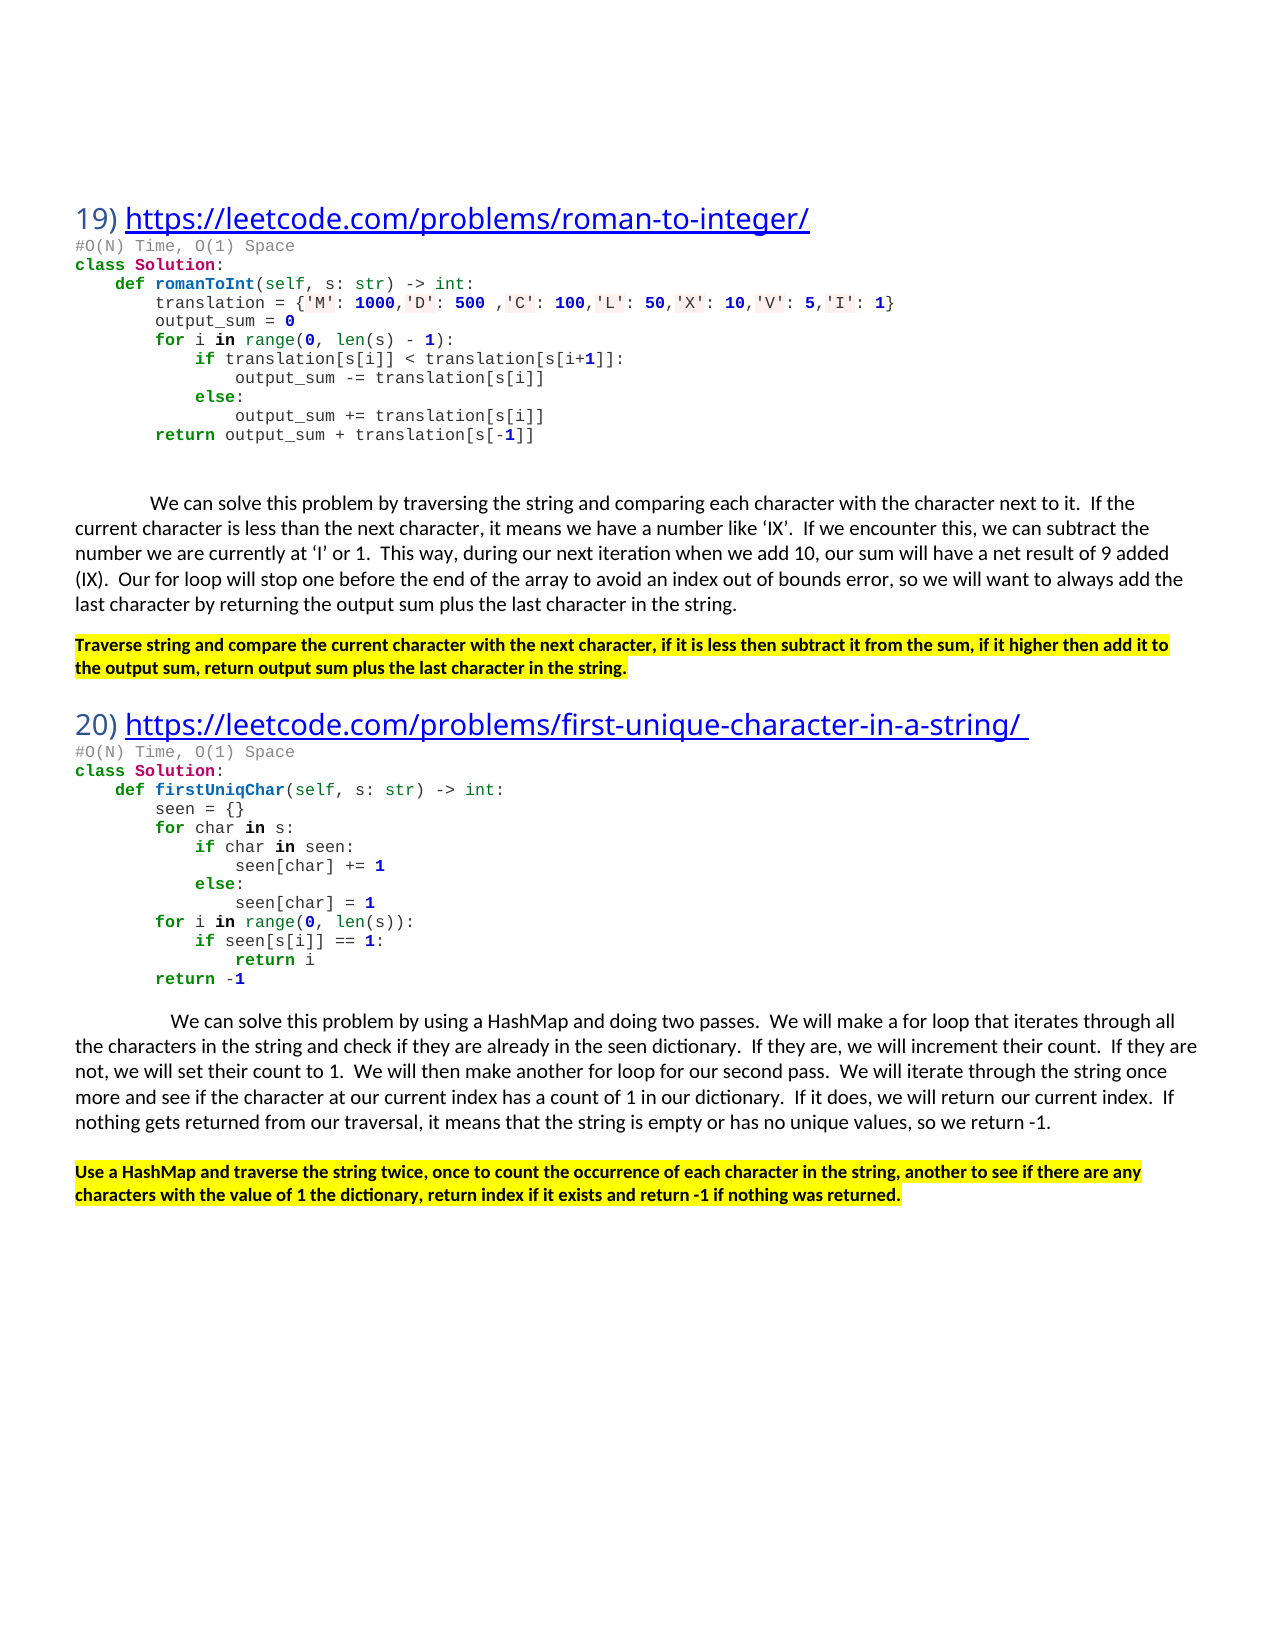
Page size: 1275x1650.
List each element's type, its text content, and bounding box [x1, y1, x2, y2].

text if translation[s[i]] < translation[s[i+1]]: [75, 351, 1200, 369]
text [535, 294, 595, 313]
text class Solution: [75, 256, 1200, 275]
text #O(N) Time, O(1) Space [75, 238, 1200, 256]
text class Solution: [75, 763, 1200, 782]
text def romanToInt(self, s: str) -> int: [75, 275, 1200, 294]
text seen[char] += 1 [75, 857, 1200, 876]
text Traverse string and compare the current character with the next character, if it is less then subtract it from the sum, if it higher then add it to the output sum, return output sum plus the last character in the string. [75, 633, 1200, 679]
text seen = {} [75, 801, 1200, 819]
text else: [75, 388, 1200, 407]
text We can solve this problem by using a HashMap and doing two passes. We will make a for loop that iterates through all the characters in the string and check if they are already in the seen dictionary. If they are, we will increment their count. If they are not, we will set their count to 1. We will then make another for loop for our second pass. We will iterate through the string once more and see if the character at our current index has a count of 1 in our dictionary. If it does, we will return our current index. If nothing gets returned from our traversal, it means that the string is empty or has no unique values, so we return -1. [75, 1008, 1200, 1135]
text if char in seen: [75, 838, 1200, 857]
text seen[char] = 1 [75, 895, 1200, 914]
text for char in s: [75, 819, 1200, 838]
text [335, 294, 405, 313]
text output_sum = 0 [75, 313, 1200, 332]
text for i in range(0, len(s)): [75, 914, 1200, 932]
text return i [75, 951, 1200, 970]
text else: [75, 876, 1200, 895]
text translation = {'M': 1000,'D': 500 ,'C': 100,'L': 50,'X': 10,'V': 5,'I': 1} [855, 294, 1200, 313]
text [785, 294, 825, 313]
text return -1 [75, 970, 1200, 989]
subtitle 20) https://leetcode.com/problems/first-unique-character-in-a-string/ [75, 704, 1200, 744]
text output_sum -= translation[s[i]] [75, 369, 1200, 388]
text output_sum += translation[s[i]] [75, 407, 1200, 426]
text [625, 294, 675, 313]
text if seen[s[i]] == 1: [75, 932, 1200, 951]
text def firstUniqChar(self, s: str) -> int: [75, 782, 1200, 801]
subtitle 19) https://leetcode.com/problems/roman-to-integer/ [75, 198, 1200, 238]
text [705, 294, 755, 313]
text for i in range(0, len(s) - 1): [75, 332, 1200, 351]
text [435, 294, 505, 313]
text #O(N) Time, O(1) Space [75, 744, 1200, 763]
text return output_sum + translation[s[-1]] [75, 426, 1200, 445]
